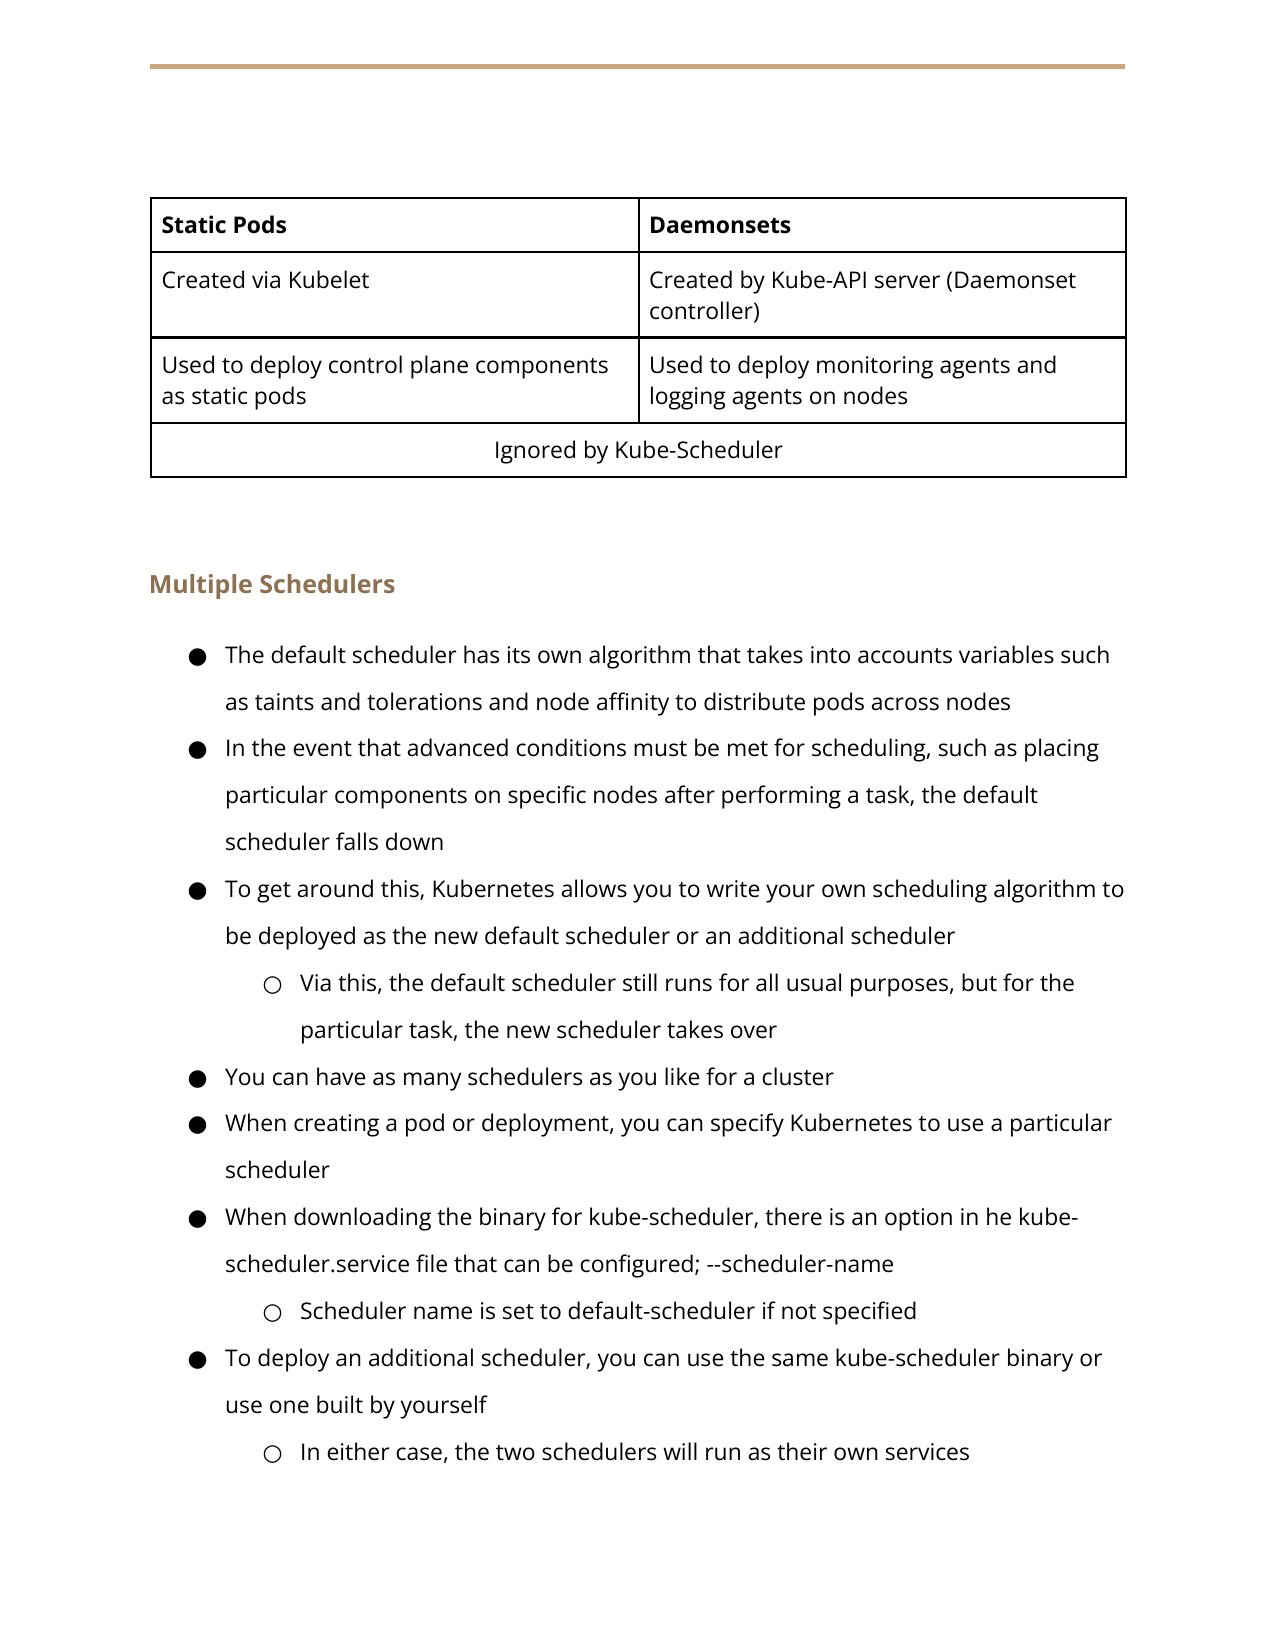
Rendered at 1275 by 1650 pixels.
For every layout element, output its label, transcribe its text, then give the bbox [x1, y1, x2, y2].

list The default scheduler has its own algorithm that takes into accounts variables such as taints and tolerations and node affinity to distribute pods across nodes [187, 638, 1125, 717]
list Scheduler name is set to default-scheduler if not specified [262, 1295, 1125, 1326]
subtitle Multiple Schedulers [148, 567, 1125, 601]
table_cell Created by Kube-API server (Daemonset controller) [640, 253, 1125, 336]
list To get around this, Kubernetes allows you to write your own scheduling algorithm to be deployed as the new default scheduler or an additional scheduler [187, 873, 1125, 951]
list When downloading the binary for kube-scheduler, there is an option in he kube-scheduler.service file that can be configured; --scheduler-name [187, 1201, 1125, 1279]
picture [150, 64, 1125, 69]
table_cell Ignored by Kube-Scheduler [152, 424, 1125, 476]
list You can have as many schedulers as you like for a cluster [187, 1060, 1125, 1092]
list Via this, the default scheduler still runs for all usual purposes, but for the particular task, the new scheduler takes over [262, 967, 1125, 1045]
table_cell Used to deploy control plane components as static pods [152, 339, 638, 422]
list To deploy an additional scheduler, you can use the same kube-scheduler binary or use one built by yourself [187, 1342, 1125, 1420]
table_cell Created via Kubelet [152, 253, 638, 336]
list In the event that advanced conditions must be met for scheduling, such as placing particular components on specific nodes after performing a task, the default scheduler falls down [187, 732, 1125, 857]
list When creating a pod or deployment, you can specify Kubernetes to use a particular scheduler [187, 1107, 1125, 1185]
table_cell Used to deploy monitoring agents and logging agents on nodes [640, 339, 1125, 422]
list In either case, the two schedulers will run as their own services [262, 1435, 1125, 1467]
table_header Daemonsets [640, 199, 1125, 251]
table_header Static Pods [152, 199, 638, 251]
